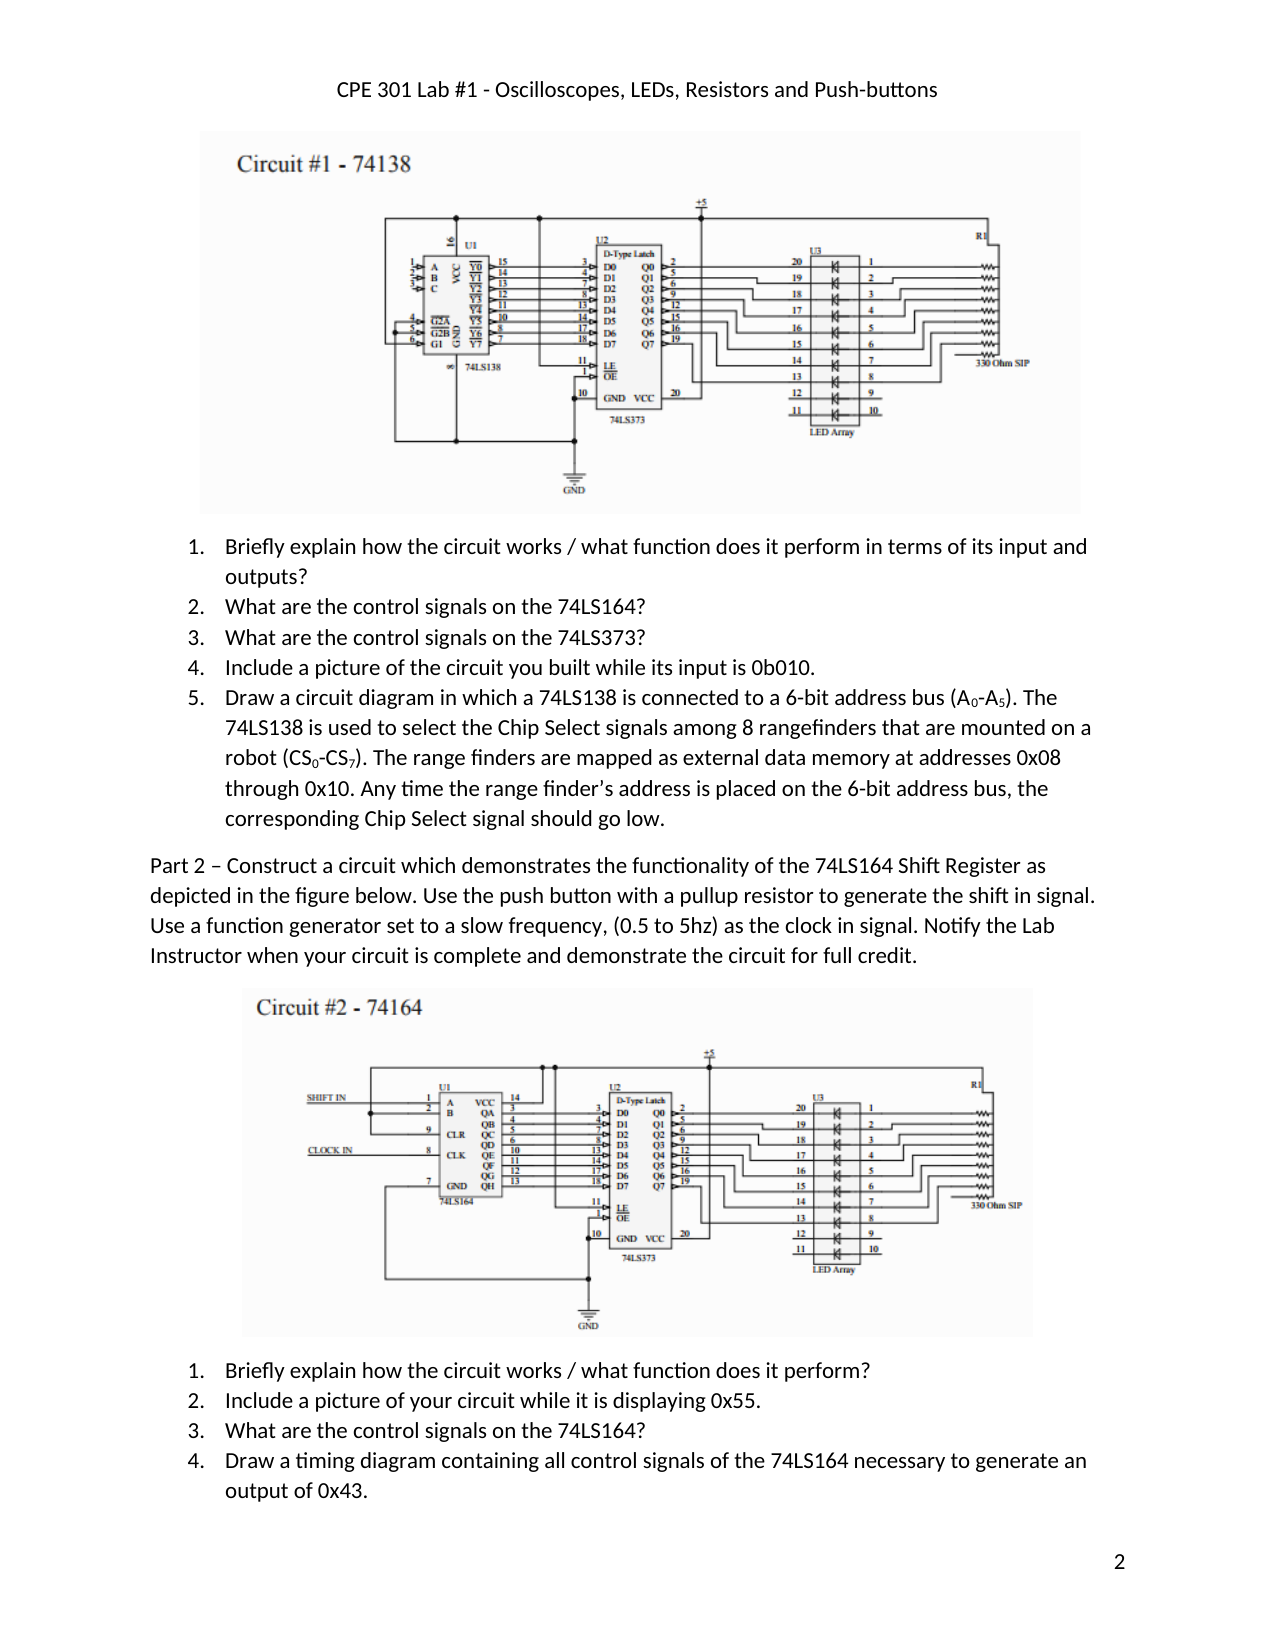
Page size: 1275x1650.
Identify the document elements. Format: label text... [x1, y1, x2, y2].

picture [199, 131, 1081, 514]
list Include a picture of the circuit you built while its input is 0b010. [187, 653, 1125, 681]
list What are the control signals on the 74LS164? [187, 1416, 1125, 1444]
text Part 2 – Construct a circuit which demonstrates the functionality of the 74LS164 Shift Register as depicted in the figure below. Use the push button with a pullup resistor to generate the shift in signal. Use a function generator set to a slow frequency, (0.5 to 5hz) as the clock in signal. Notify the Lab Instructor when your circuit is complete and demonstrate the circuit for full credit. [150, 851, 1125, 969]
list Include a picture of your circuit while it is displaying 0x55. [187, 1386, 1125, 1414]
list What are the control signals on the 74LS373? [187, 623, 1125, 651]
list Briefly explain how the circuit works / what function does it perform in terms of its input and outputs? [187, 532, 1125, 590]
list Draw a circuit diagram in which a 74LS138 is connected to a 6-bit address bus (A0-A5). The 74LS138 is used to select the Chip Select signals among 8 rangefinders that are mounted on a robot (CS0-CS7). The range finders are mapped as external data memory at addresses 0x08 through 0x10. Any time the range finder’s address is placed on the 6-bit address bus, the corresponding Chip Select signal should go low. [187, 683, 1125, 832]
list Draw a timing diagram containing all control signals of the 74LS164 necessary to generate an output of 0x43. [187, 1446, 1125, 1505]
list What are the control signals on the 74LS164? [187, 592, 1125, 620]
picture [242, 988, 1033, 1337]
list Briefly explain how the circuit works / what function does it perform? [187, 1356, 1125, 1384]
